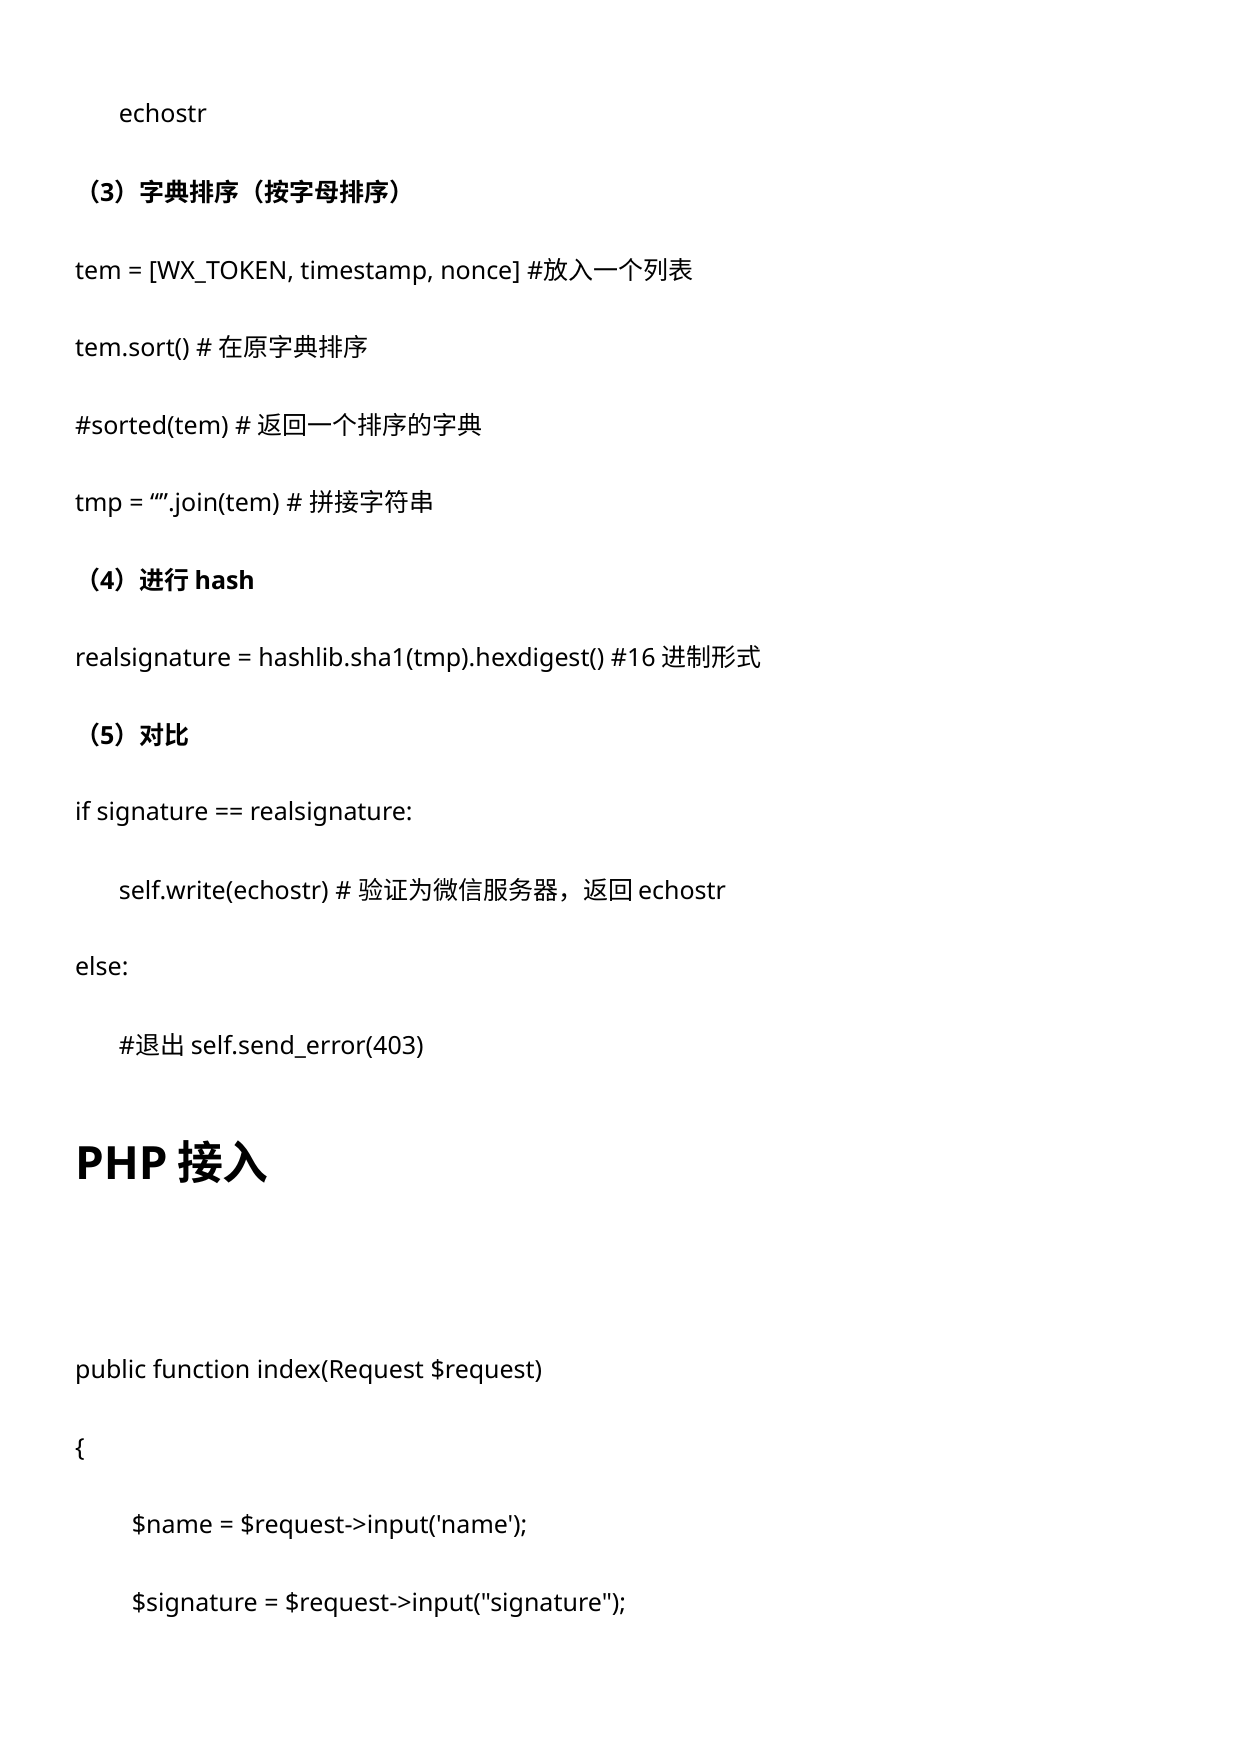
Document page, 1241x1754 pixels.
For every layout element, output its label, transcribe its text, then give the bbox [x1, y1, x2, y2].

list echostr [75, 81, 1165, 146]
list #sorted(tem) # 返回一个排序的字典 [75, 391, 1165, 456]
list public function index(Request $request) [75, 1337, 1165, 1402]
list tmp = “”.join(tem) # 拼接字符串 [75, 468, 1165, 533]
list else: [75, 933, 1165, 998]
list self.write(echostr) # 验证为微信服务器，返回echostr [75, 856, 1165, 921]
list { [75, 1414, 1165, 1479]
list tem = [WX_TOKEN, timestamp, nonce] #放入一个列表 [75, 236, 1165, 301]
list realsignature = hashlib.sha1(tmp).hexdigest() #16进制形式 [75, 623, 1165, 688]
list $signature = $request->input("signature"); [75, 1569, 1165, 1634]
list #退出 self.send_error(403) [75, 1011, 1165, 1076]
list 字典排序（按字母排序） [75, 158, 1165, 223]
subtitle PHP接入 [75, 1111, 1165, 1209]
list $name = $request->input('name'); [75, 1492, 1165, 1557]
list tem.sort() # 在原字典排序 [75, 313, 1165, 378]
list if signature == realsignature: [75, 778, 1165, 843]
list 对比 [75, 701, 1165, 766]
list 进行hash [75, 546, 1165, 611]
